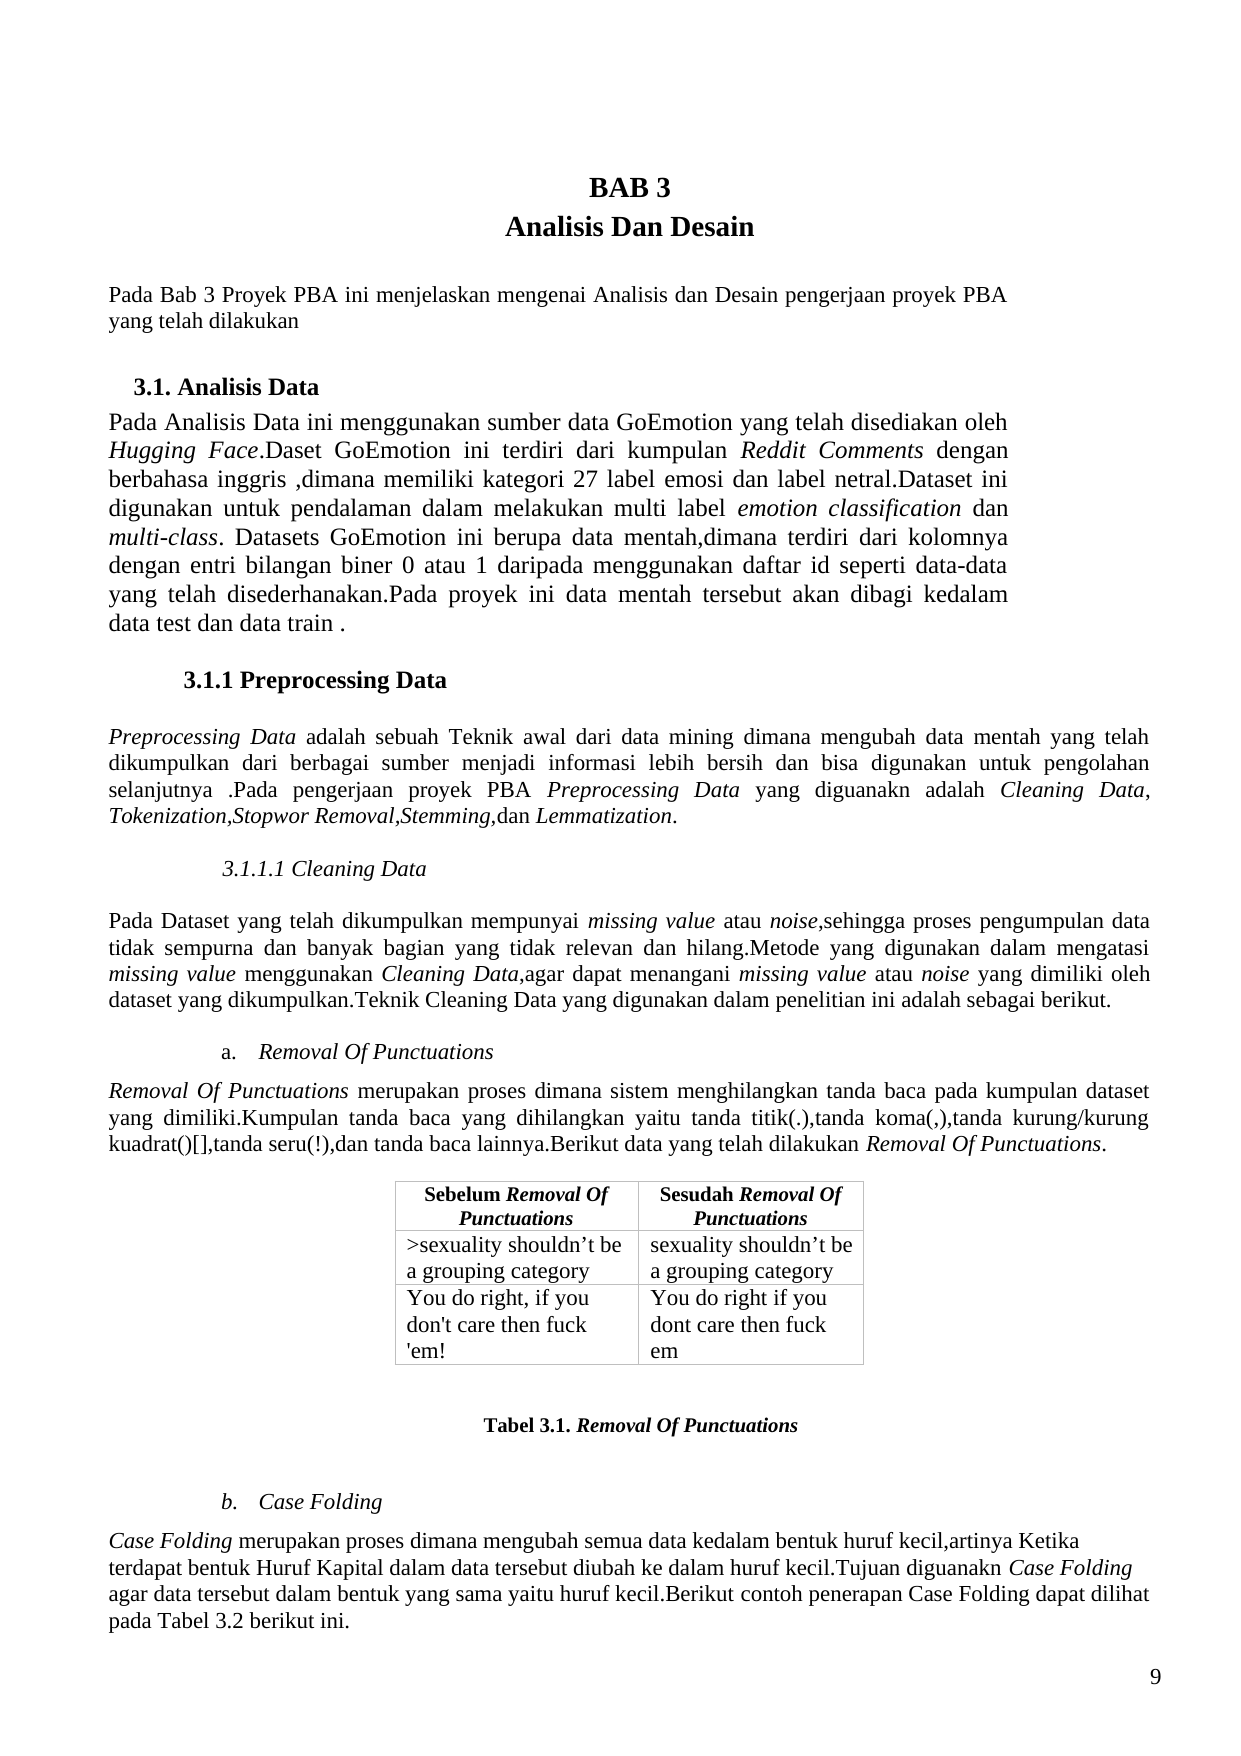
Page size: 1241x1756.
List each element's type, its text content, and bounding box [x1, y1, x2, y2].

text Tabel 3.1. Removal Of Punctuations [481, 1413, 1151, 1437]
subtitle Pada Bab 3 Proyek PBA ini menjelaskan mengenai Analisis dan Desain pengerjaan proyek PBA yang telah dilakukan [108, 281, 1009, 333]
table_cell >sexuality shouldn’t be a grouping category [396, 1231, 638, 1283]
subtitle Analisis Dan Desain [251, 209, 1009, 243]
subtitle 3.1. Analisis Data [108, 372, 1009, 401]
subtitle 3.1.1.1 Cleaning Data [222, 855, 1151, 881]
list Removal Of Punctuations [221, 1038, 1151, 1064]
table_header Sesudah Removal Of Punctuations [639, 1182, 863, 1230]
list Case Folding [221, 1488, 1151, 1514]
text Pada Dataset yang telah dikumpulkan mempunyai missing value atau noise,sehingga proses pengumpulan data tidak sempurna dan banyak bagian yang tidak relevan dan hilang.Metode yang digunakan dalam mengatasi missing value menggunakan Cleaning Data,agar dapat menangani missing value atau noise yang dimiliki oleh dataset yang dikumpulkan.Teknik Cleaning Data yang digunakan dalam penelitian ini adalah sebagai berikut. [108, 907, 1151, 1013]
text Case Folding merupakan proses dimana mengubah semua data kedalam bentuk huruf kecil,artinya Ketika terdapat bentuk Huruf Kapital dalam data tersebut diubah ke dalam huruf kecil.Tujuan diguanakn Case Folding agar data tersebut dalam bentuk yang sama yaitu huruf kecil.Berikut contoh penerapan Case Folding dapat dilihat pada Tabel 3.2 berikut ini. [108, 1528, 1151, 1633]
subtitle 3.1.1 Preprocessing Data [183, 666, 1151, 694]
subtitle Pada Analisis Data ini menggunakan sumber data GoEmotion yang telah disediakan oleh Hugging Face.Daset GoEmotion ini terdiri dari kumpulan Reddit Comments dengan berbahasa inggris ,dimana memiliki kategori 27 label emosi dan label netral.Dataset ini digunakan untuk pendalaman dalam melakukan multi label emotion classification dan multi-class. Datasets GoEmotion ini berupa data mentah,dimana terdiri dari kolomnya dengan entri bilangan biner 0 atau 1 daripada menggunakan daftar id seperti data-data yang telah disederhanakan.Pada proyek ini data mentah tersebut akan dibagi kedalam data test dan data train . [108, 407, 1009, 637]
table_cell You do right if you dont care then fuck em [639, 1285, 863, 1363]
text Preprocessing Data adalah sebuah Teknik awal dari data mining dimana mengubah data mentah yang telah dikumpulkan dari berbagai sumber menjadi informasi lebih bersih dan bisa digunakan untuk pengolahan selanjutnya .Pada pengerjaan proyek PBA Preprocessing Data yang diguanakn adalah Cleaning Data, Tokenization,Stopwor Removal,Stemming,dan Lemmatization. [108, 723, 1151, 828]
table_header Sebelum Removal Of Punctuations [396, 1182, 638, 1230]
table_cell You do right, if you don't care then fuck 'em! [396, 1285, 638, 1363]
table_cell sexuality shouldn’t be a grouping category [639, 1231, 863, 1283]
text Removal Of Punctuations merupakan proses dimana sistem menghilangkan tanda baca pada kumpulan dataset yang dimiliki.Kumpulan tanda baca yang dihilangkan yaitu tanda titik(.),tanda koma(,),tanda kurung/kurung kuadrat()[],tanda seru(!),dan tanda baca lainnya.Berikut data yang telah dilakukan Removal Of Punctuations. [108, 1077, 1151, 1156]
subtitle BAB 3 [251, 170, 1009, 203]
